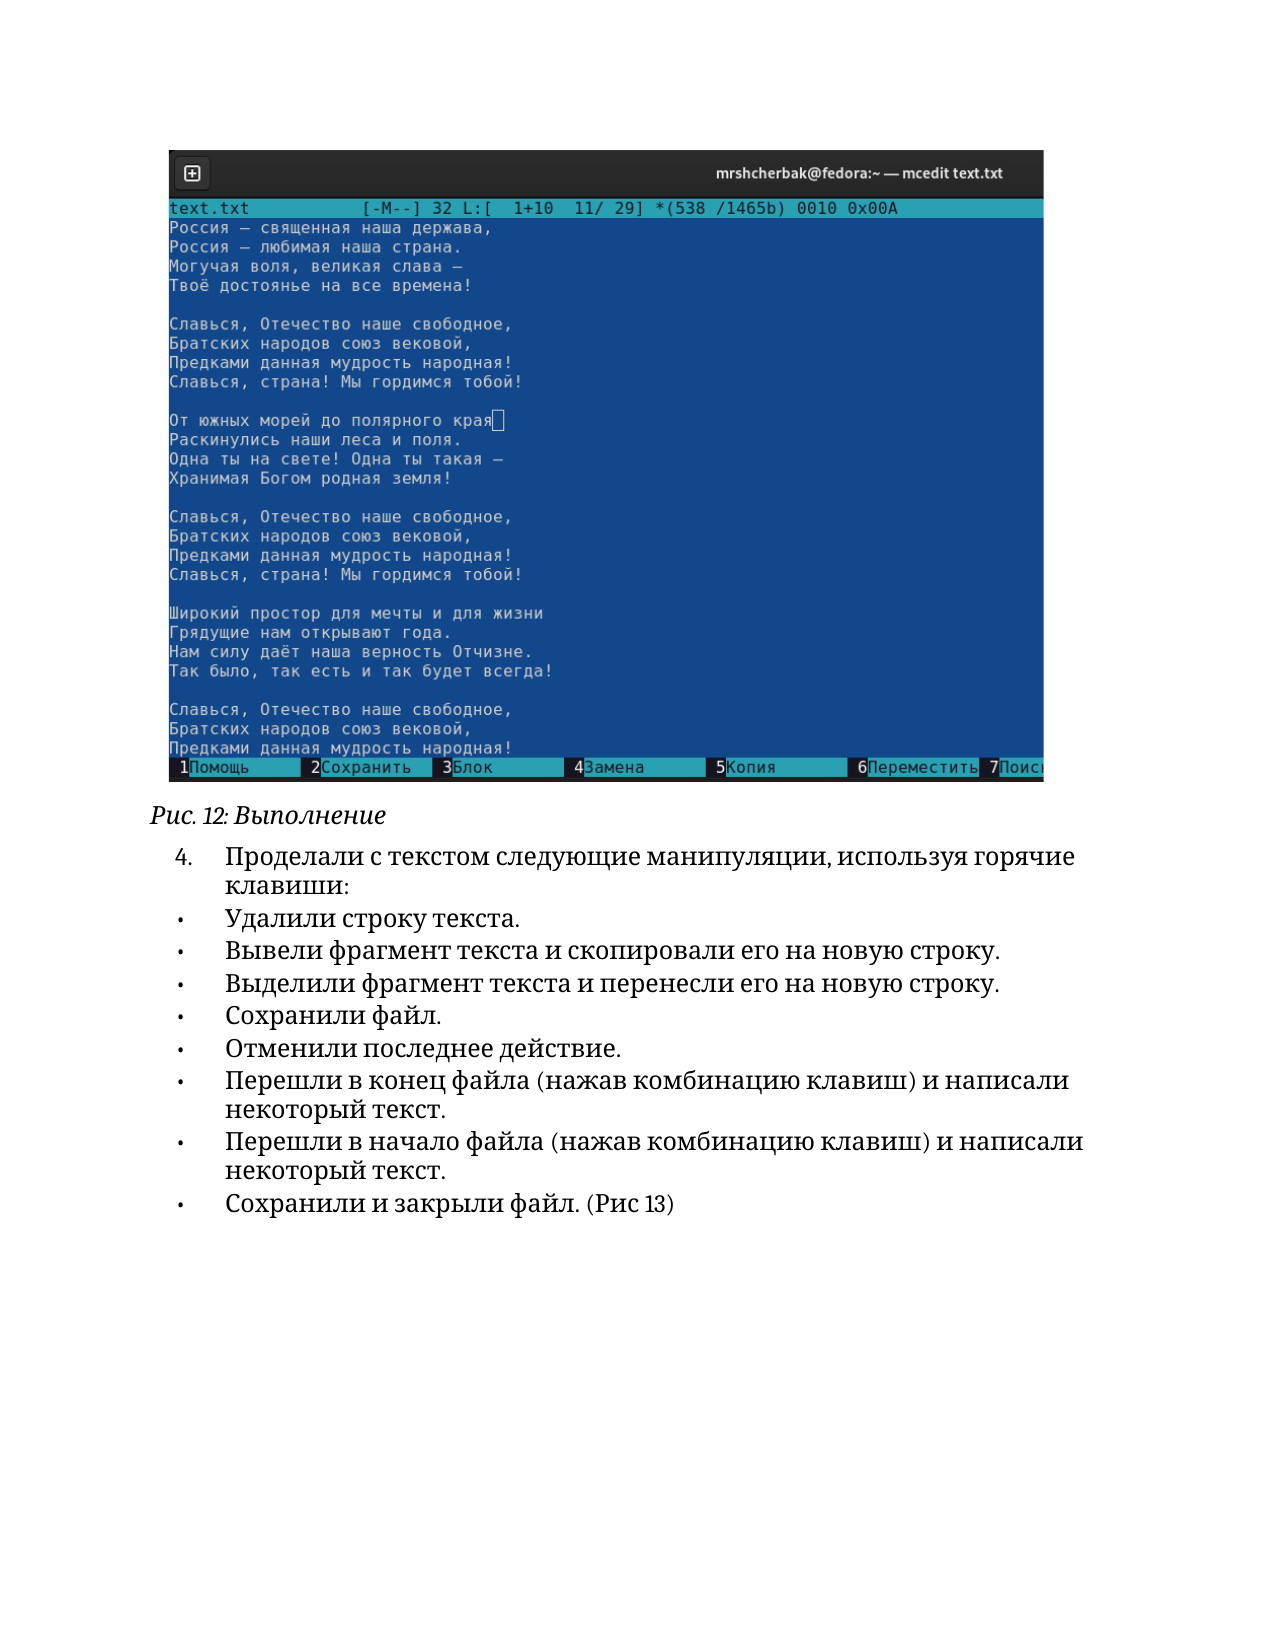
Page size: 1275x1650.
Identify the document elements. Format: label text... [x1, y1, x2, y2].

list Выделили фрагмент текста и перенесли его на новую строку. [175, 969, 1125, 998]
list Перешли в конец файла (нажав комбинацию клавиш) и написали некоторый текст. [175, 1067, 1125, 1124]
list Отменили последнее действие. [175, 1034, 1125, 1063]
text Рис. 12: Выполнение [150, 802, 1125, 831]
list Перешли в начало файла (нажав комбинацию клавиш) и написали некоторый текст. [175, 1128, 1125, 1186]
list Удалили строку текста. [175, 904, 1125, 933]
list Вывели фрагмент текста и скопировали его на новую строку. [175, 937, 1125, 966]
list Сохранили и закрыли файл. (Рис 13) [175, 1189, 1125, 1218]
list Сохранили файл. [175, 1002, 1125, 1031]
list Проделали с текстом следующие манипуляции, используя горячие клавиши: [175, 843, 1125, 901]
picture [168, 150, 1044, 782]
